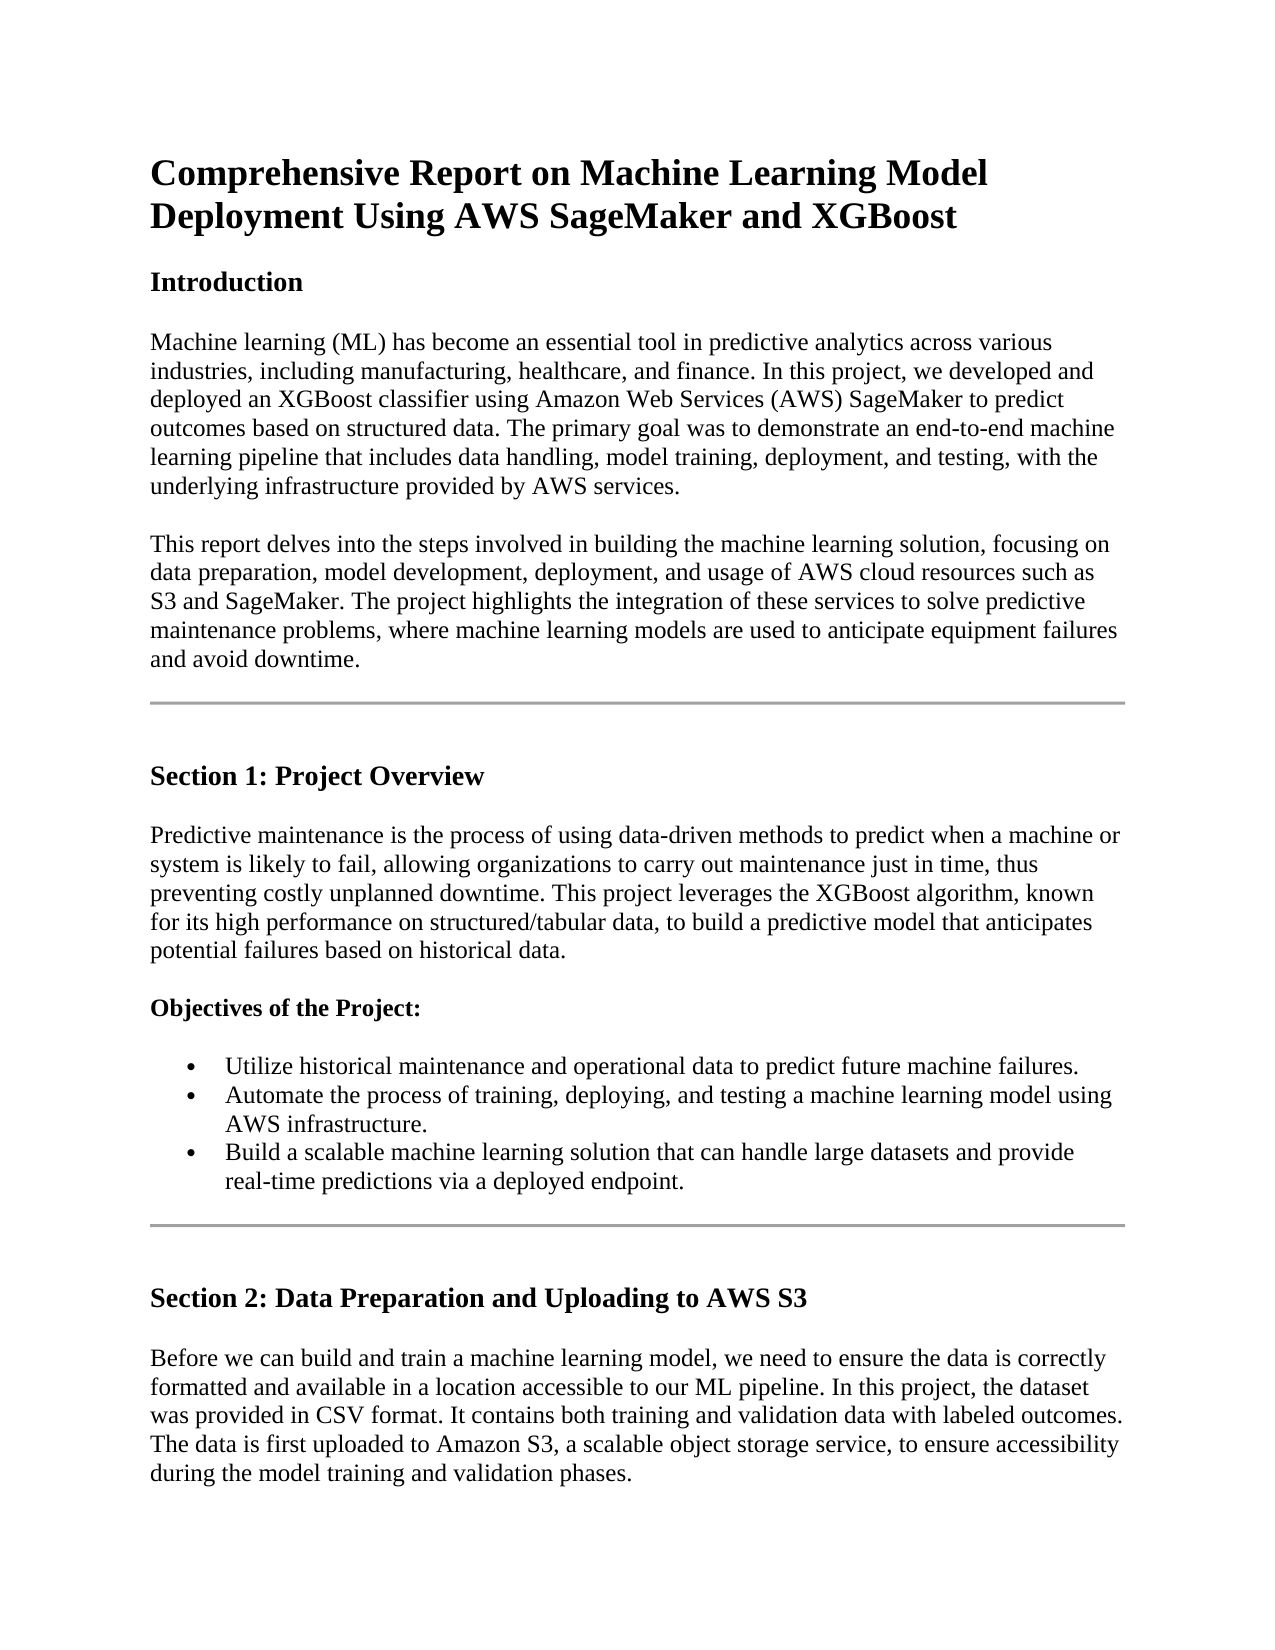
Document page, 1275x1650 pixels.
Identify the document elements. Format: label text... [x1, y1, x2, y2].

list Automate the process of training, deploying, and testing a machine learning model using AWS infrastructure. [187, 1080, 1125, 1137]
text Introduction [150, 265, 1125, 298]
text Predictive maintenance is the process of using data-driven methods to predict when a machine or system is likely to fail, allowing organizations to carry out maintenance just in time, thus preventing costly unplanned downtime. This project leverages the XGBoost algorithm, known for its high performance on structured/tabular data, to build a predictive model that anticipates potential failures based on historical data. [150, 820, 1125, 964]
text Comprehensive Report on Machine Learning Model Deployment Using AWS SageMaker and XGBoost [150, 150, 1125, 236]
text Section 2: Data Preparation and Uploading to AWS S3 [150, 1281, 1125, 1314]
text Objectives of the Project: [150, 993, 1125, 1022]
list Utilize historical maintenance and operational data to predict future machine failures. [187, 1051, 1125, 1080]
text Machine learning (ML) has become an essential tool in predictive analytics across various industries, including manufacturing, healthcare, and finance. In this project, we developed and deployed an XGBoost classifier using Amazon Web Services (AWS) SageMaker to predict outcomes based on structured data. The primary goal was to demonstrate an end-to-end machine learning pipeline that includes data handling, model training, deployment, and testing, with the underlying infrastructure provided by AWS services. [150, 327, 1125, 499]
text Before we can build and train a machine learning model, we need to ensure the data is correctly formatted and available in a location accessible to our ML pipeline. In this project, the dataset was provided in CSV format. It contains both training and validation data with labeled outcomes. The data is first uploaded to Amazon S3, a scalable object storage service, to ensure accessibility during the model training and validation phases. [150, 1343, 1125, 1487]
text This report delves into the steps involved in building the machine learning solution, focusing on data preparation, model development, deployment, and usage of AWS cloud resources such as S3 and SageMaker. The project highlights the integration of these services to solve predictive maintenance problems, where machine learning models are used to anticipate equipment failures and avoid downtime. [150, 529, 1125, 672]
list Build a scalable machine learning solution that can handle large datasets and provide real-time predictions via a deployed endpoint. [187, 1137, 1125, 1195]
text Section 1: Project Overview [150, 759, 1125, 791]
